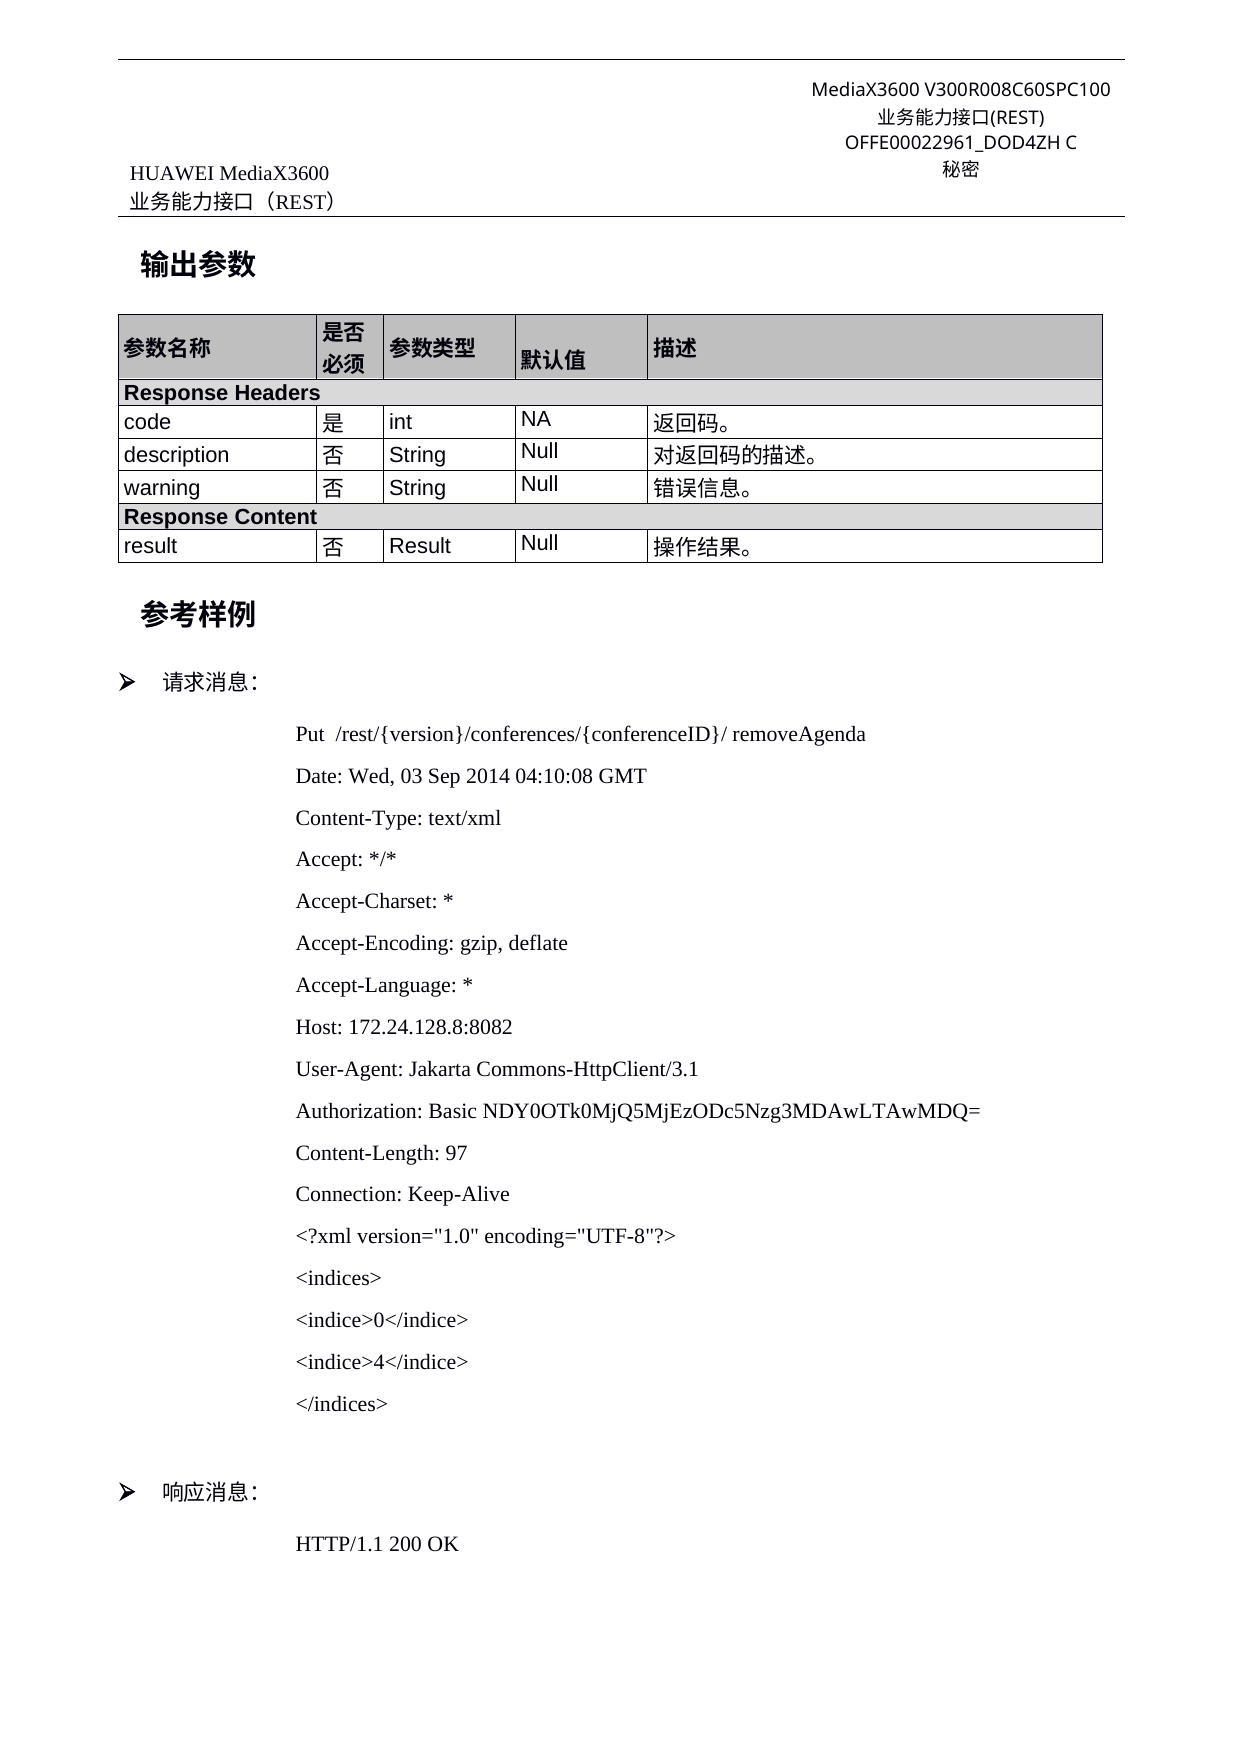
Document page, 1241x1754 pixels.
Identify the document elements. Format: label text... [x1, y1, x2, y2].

list 响应消息： [118, 1474, 1122, 1506]
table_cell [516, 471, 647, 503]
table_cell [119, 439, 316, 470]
text Accept-Language: * [295, 972, 1122, 997]
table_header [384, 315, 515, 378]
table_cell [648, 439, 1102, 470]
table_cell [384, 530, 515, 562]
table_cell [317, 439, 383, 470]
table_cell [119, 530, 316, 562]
text </indices> [295, 1391, 1122, 1416]
text Put /rest/{version}/conferences/{conferenceID}/ removeAgenda [295, 721, 1122, 746]
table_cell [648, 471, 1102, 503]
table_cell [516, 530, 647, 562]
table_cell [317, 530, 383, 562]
text Host: 172.24.128.8:8082 [295, 1014, 1122, 1039]
text HTTP/1.1 200 OK [295, 1531, 1122, 1556]
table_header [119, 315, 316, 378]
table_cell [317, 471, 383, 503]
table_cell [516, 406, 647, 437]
text <indice>4</indice> [295, 1349, 1122, 1374]
text Accept: */* [295, 846, 1122, 872]
list 请求消息： [118, 664, 1122, 696]
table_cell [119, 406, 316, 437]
subtitle 输出参数 [140, 242, 1100, 284]
text Authorization: Basic NDY0OTk0MjQ5MjEzODc5Nzg3MDAwLTAwMDQ= [295, 1098, 1122, 1123]
text Content-Type: text/xml [295, 804, 1122, 830]
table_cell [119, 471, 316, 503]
text <indice>0</indice> [295, 1307, 1122, 1332]
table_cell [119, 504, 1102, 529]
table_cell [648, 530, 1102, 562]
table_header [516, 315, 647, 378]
text Accept-Encoding: gzip, deflate [295, 930, 1122, 955]
text Accept-Charset: * [295, 888, 1122, 913]
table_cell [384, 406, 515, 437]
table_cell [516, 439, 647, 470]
subtitle 参考样例 [140, 592, 1100, 634]
text <indices> [295, 1265, 1122, 1290]
text Date: Wed, 03 Sep 2014 04:10:08 GMT [295, 763, 1122, 788]
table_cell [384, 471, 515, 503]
text <?xml version="1.0" encoding="UTF-8"?> [295, 1223, 1122, 1248]
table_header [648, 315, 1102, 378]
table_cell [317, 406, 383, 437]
text User-Agent: Jakarta Commons-HttpClient/3.1 [295, 1056, 1122, 1081]
text Connection: Keep-Alive [295, 1181, 1122, 1207]
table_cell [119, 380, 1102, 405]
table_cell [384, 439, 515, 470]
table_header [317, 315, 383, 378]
text Content-Length: 97 [295, 1139, 1122, 1165]
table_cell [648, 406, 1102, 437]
